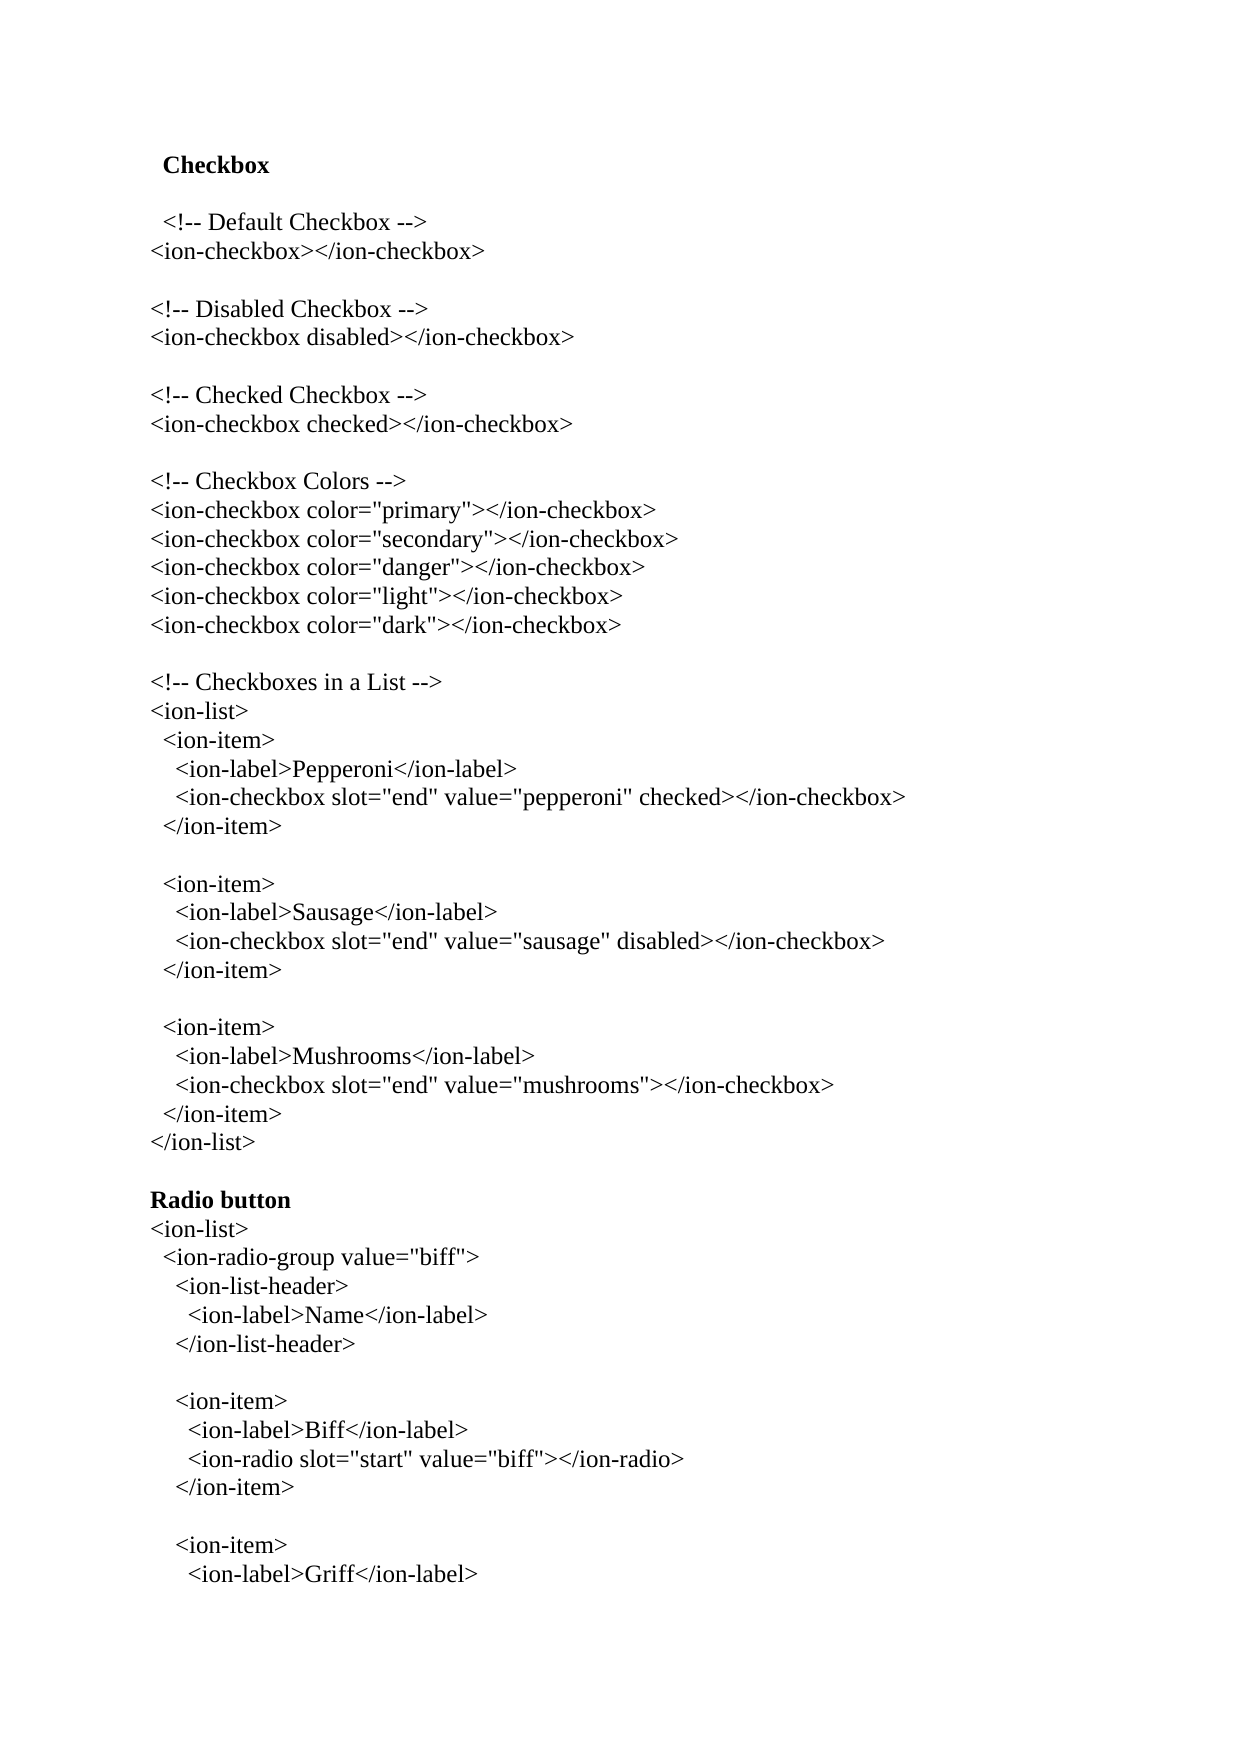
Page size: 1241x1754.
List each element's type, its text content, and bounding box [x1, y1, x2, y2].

text <ion-list-header> [150, 1271, 1090, 1300]
text </ion-list-header> [150, 1329, 1090, 1357]
text <ion-item> [150, 1386, 1090, 1415]
text <ion-checkbox color="primary"></ion-checkbox> [150, 495, 1090, 524]
text <ion-label>Pepperoni</ion-label> [150, 754, 1090, 782]
text <ion-checkbox checked></ion-checkbox> [150, 409, 1090, 437]
text <ion-checkbox></ion-checkbox> [150, 236, 1090, 265]
text <ion-checkbox slot="end" value="pepperoni" checked></ion-checkbox> [150, 782, 1090, 811]
text Radio button [150, 1185, 1090, 1214]
text <ion-item> [150, 725, 1090, 754]
text <!-- Checkbox Colors --> [150, 466, 1090, 495]
text </ion-list> [150, 1127, 1090, 1156]
text </ion-item> [150, 1099, 1090, 1127]
text <ion-checkbox color="secondary"></ion-checkbox> [150, 524, 1090, 552]
text <!-- Default Checkbox --> [150, 207, 1090, 236]
text <ion-radio-group value="biff"> [150, 1242, 1090, 1271]
text <ion-radio slot="start" value="biff"></ion-radio> [150, 1444, 1090, 1472]
text </ion-item> [150, 811, 1090, 840]
text </ion-item> [150, 955, 1090, 984]
text <ion-label>Name</ion-label> [150, 1300, 1090, 1329]
text </ion-item> [150, 1472, 1090, 1501]
text <!-- Checkboxes in a List --> [150, 667, 1090, 696]
text <!-- Disabled Checkbox --> [150, 294, 1090, 322]
text <ion-item> [150, 1530, 1090, 1559]
text <ion-checkbox color="dark"></ion-checkbox> [150, 610, 1090, 639]
text <ion-item> [150, 1012, 1090, 1041]
text <!-- Checked Checkbox --> [150, 380, 1090, 409]
text <ion-checkbox color="light"></ion-checkbox> [150, 581, 1090, 610]
text <ion-label>Griff</ion-label> [150, 1559, 1090, 1587]
text <ion-label>Mushrooms</ion-label> [150, 1041, 1090, 1070]
text <ion-checkbox disabled></ion-checkbox> [150, 322, 1090, 351]
text <ion-checkbox slot="end" value="mushrooms"></ion-checkbox> [150, 1070, 1090, 1099]
text <ion-list> [150, 1214, 1090, 1242]
text Checkbox [150, 150, 1090, 179]
text <ion-label>Biff</ion-label> [150, 1415, 1090, 1444]
text <ion-checkbox slot="end" value="sausage" disabled></ion-checkbox> [150, 926, 1090, 955]
text <ion-list> [150, 696, 1090, 725]
text <ion-label>Sausage</ion-label> [150, 897, 1090, 926]
text <ion-item> [150, 869, 1090, 897]
text <ion-checkbox color="danger"></ion-checkbox> [150, 552, 1090, 581]
